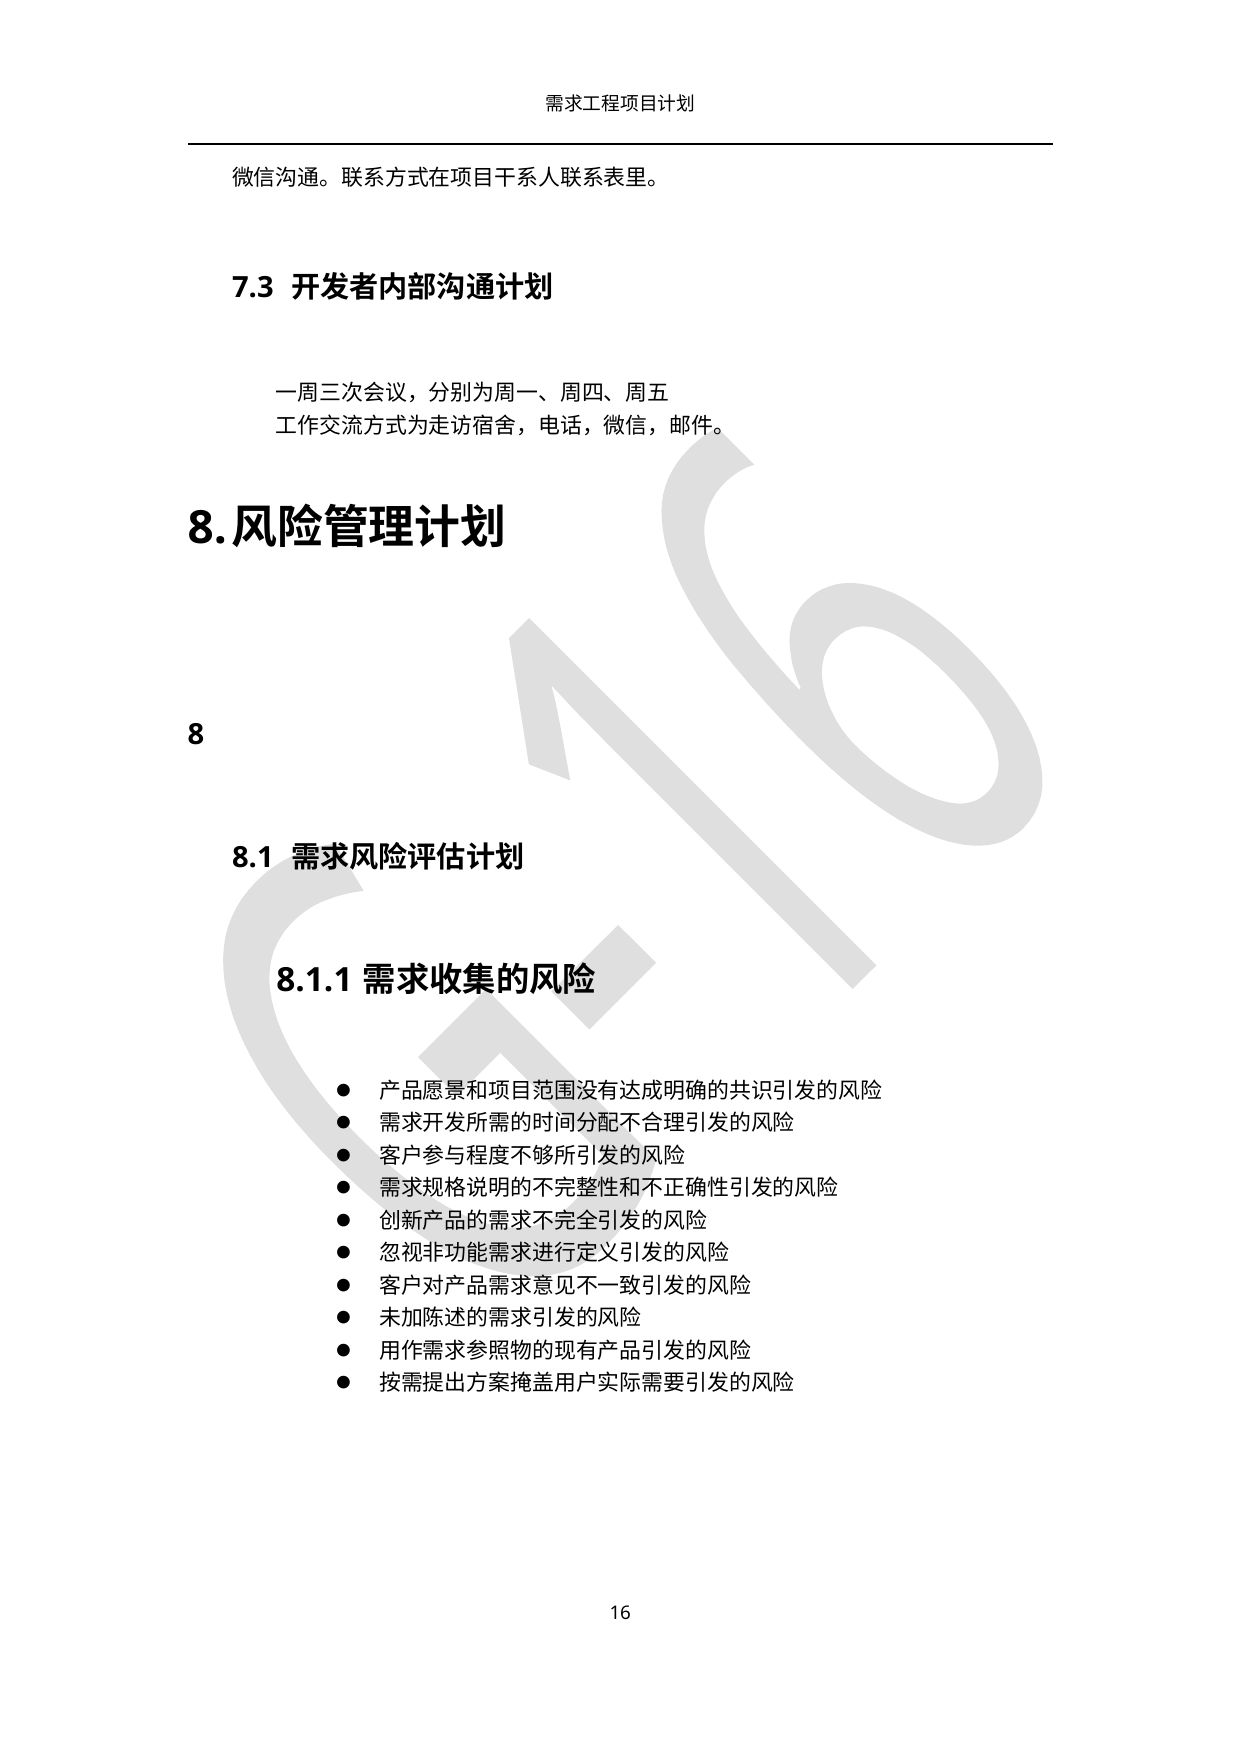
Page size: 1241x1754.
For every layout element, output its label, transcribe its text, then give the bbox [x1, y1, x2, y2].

list 工作交流方式为走访宿舍，电话，微信，邮件。 [232, 407, 1053, 440]
list 用作需求参照物的现有产品引发的风险 [335, 1332, 1053, 1365]
list 需求开发所需的时间分配不合理引发的风险 [335, 1105, 1053, 1137]
subtitle 需求风险评估计划 [232, 822, 1053, 887]
list 客户对产品需求意见不一致引发的风险 [335, 1267, 1053, 1300]
subtitle 需求收集的风险 [276, 945, 1053, 1010]
list 需求规格说明的不完整性和不正确性引发的风险 [335, 1170, 1053, 1202]
list 未加陈述的需求引发的风险 [335, 1300, 1053, 1332]
list 忽视非功能需求进行定义引发的风险 [335, 1235, 1053, 1267]
list 一周三次会议，分别为周一、周四、周五 [232, 375, 1053, 407]
list 客户参与程度不够所引发的风险 [335, 1137, 1053, 1170]
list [232, 160, 1053, 192]
list 创新产品的需求不完全引发的风险 [335, 1202, 1053, 1235]
list 产品愿景和项目范围没有达成明确的共识引发的风险 [335, 1072, 1053, 1105]
list 按需提出方案掩盖用户实际需要引发的风险 [335, 1365, 1053, 1397]
subtitle 开发者内部沟通计划 [232, 252, 1053, 317]
subtitle 风险管理计划 [187, 475, 1053, 573]
